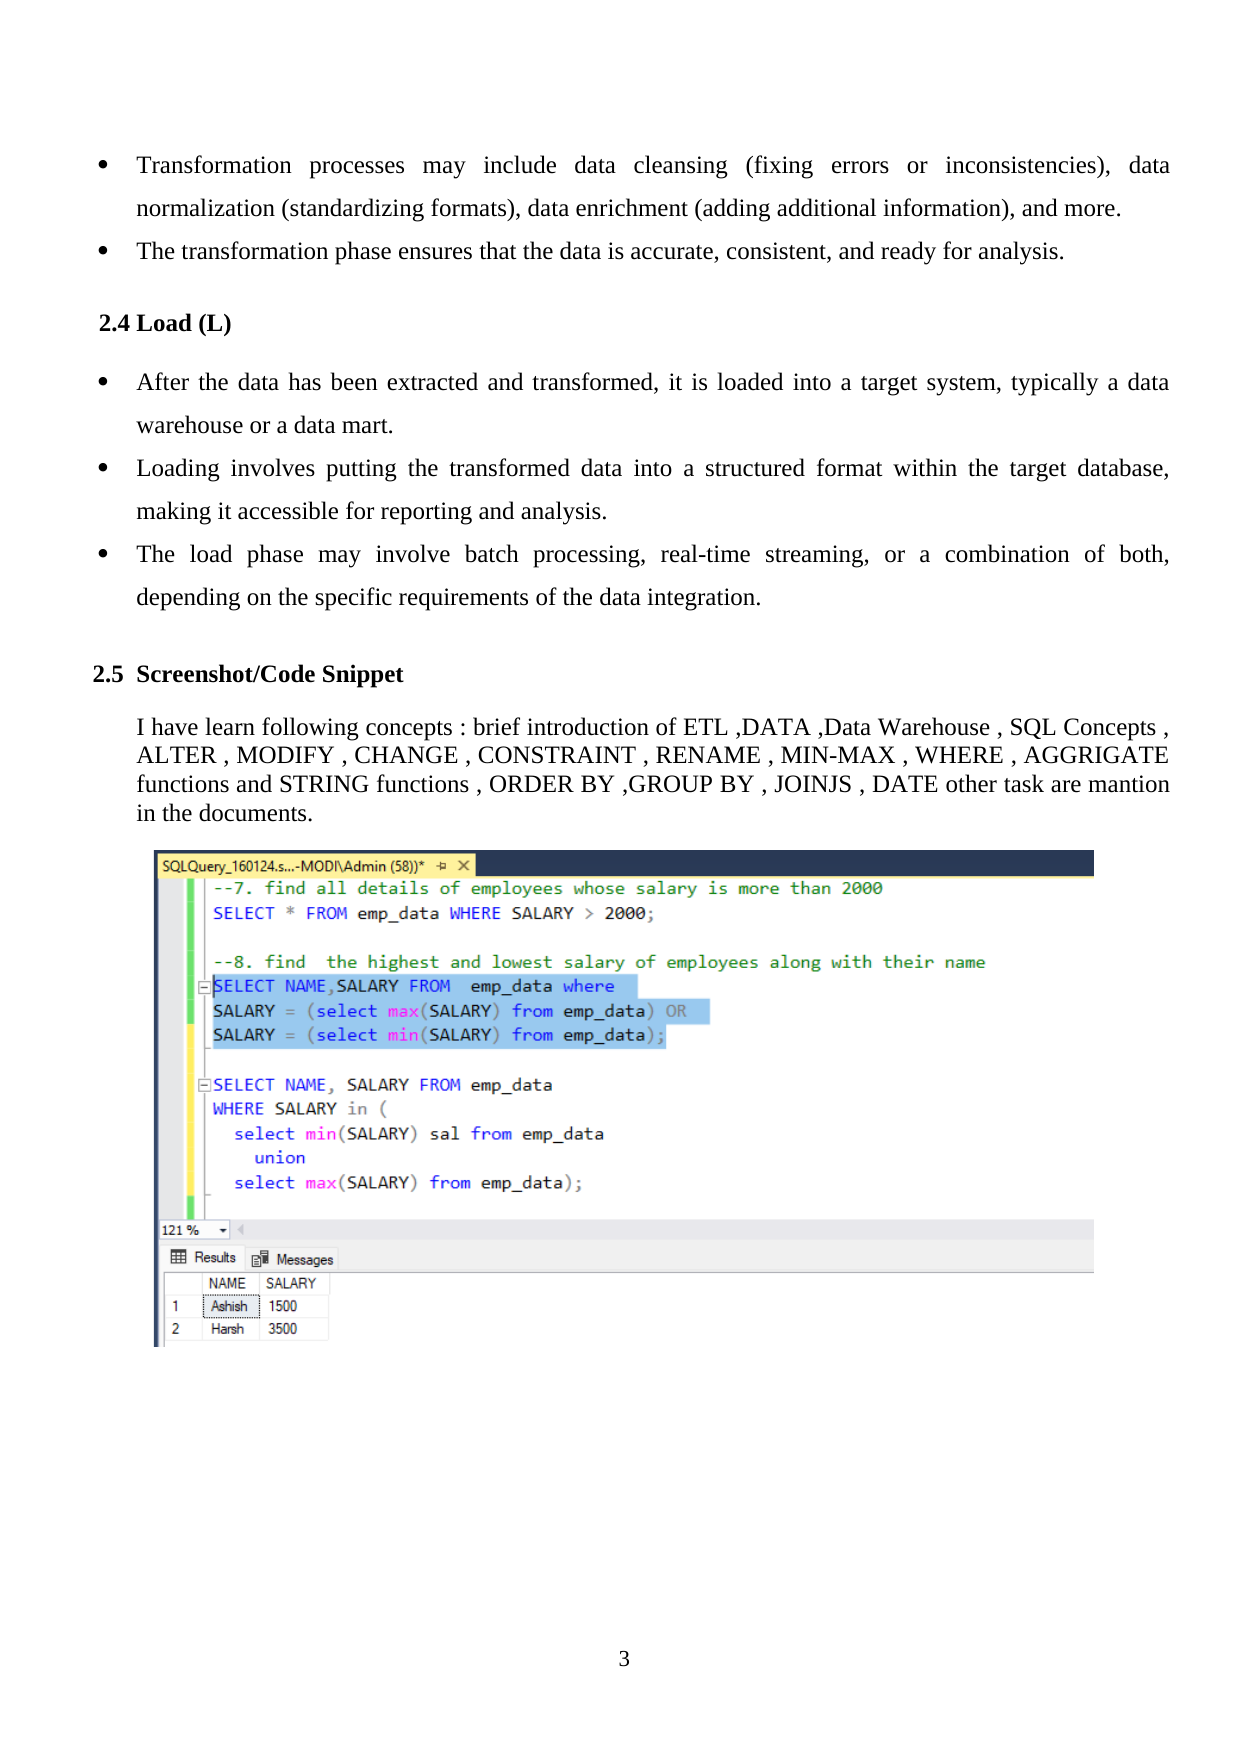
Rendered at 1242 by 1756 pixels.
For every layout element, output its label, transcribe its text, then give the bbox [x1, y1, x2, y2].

text I have learn following concepts : brief introduction of ETL ,DATA ,Data Warehouse , SQL Concepts , ALTER , MODIFY , CHANGE , CONSTRAINT , RENAME , MIN-MAX , WHERE , AGGRIGATE functions and STRING functions , ORDER BY ,GROUP BY , JOINJS , DATE other task are mantion in the documents. [136, 712, 1171, 827]
list The transformation phase ensures that the data is accurate, consistent, and ready for analysis. [99, 236, 1171, 265]
list The load phase may involve batch processing, real-time streaming, or a combination of both, depending on the specific requirements of the data integration. [99, 539, 1171, 611]
list After the data has been extracted and transformed, it is loaded into a target system, typically a data warehouse or a data mart. [99, 367, 1171, 438]
list Transformation processes may include data cleansing (fixing errors or inconsistencies), data normalization (standardizing formats), data enrichment (adding additional information), and more. [99, 150, 1171, 222]
list Loading involves putting the transformed data into a structured format within the target database, making it accessible for reporting and analysis. [99, 453, 1171, 525]
subtitle Load (L) [99, 308, 1171, 337]
list Screenshot/Code Snippet [92, 659, 1171, 687]
picture [153, 850, 1094, 1347]
